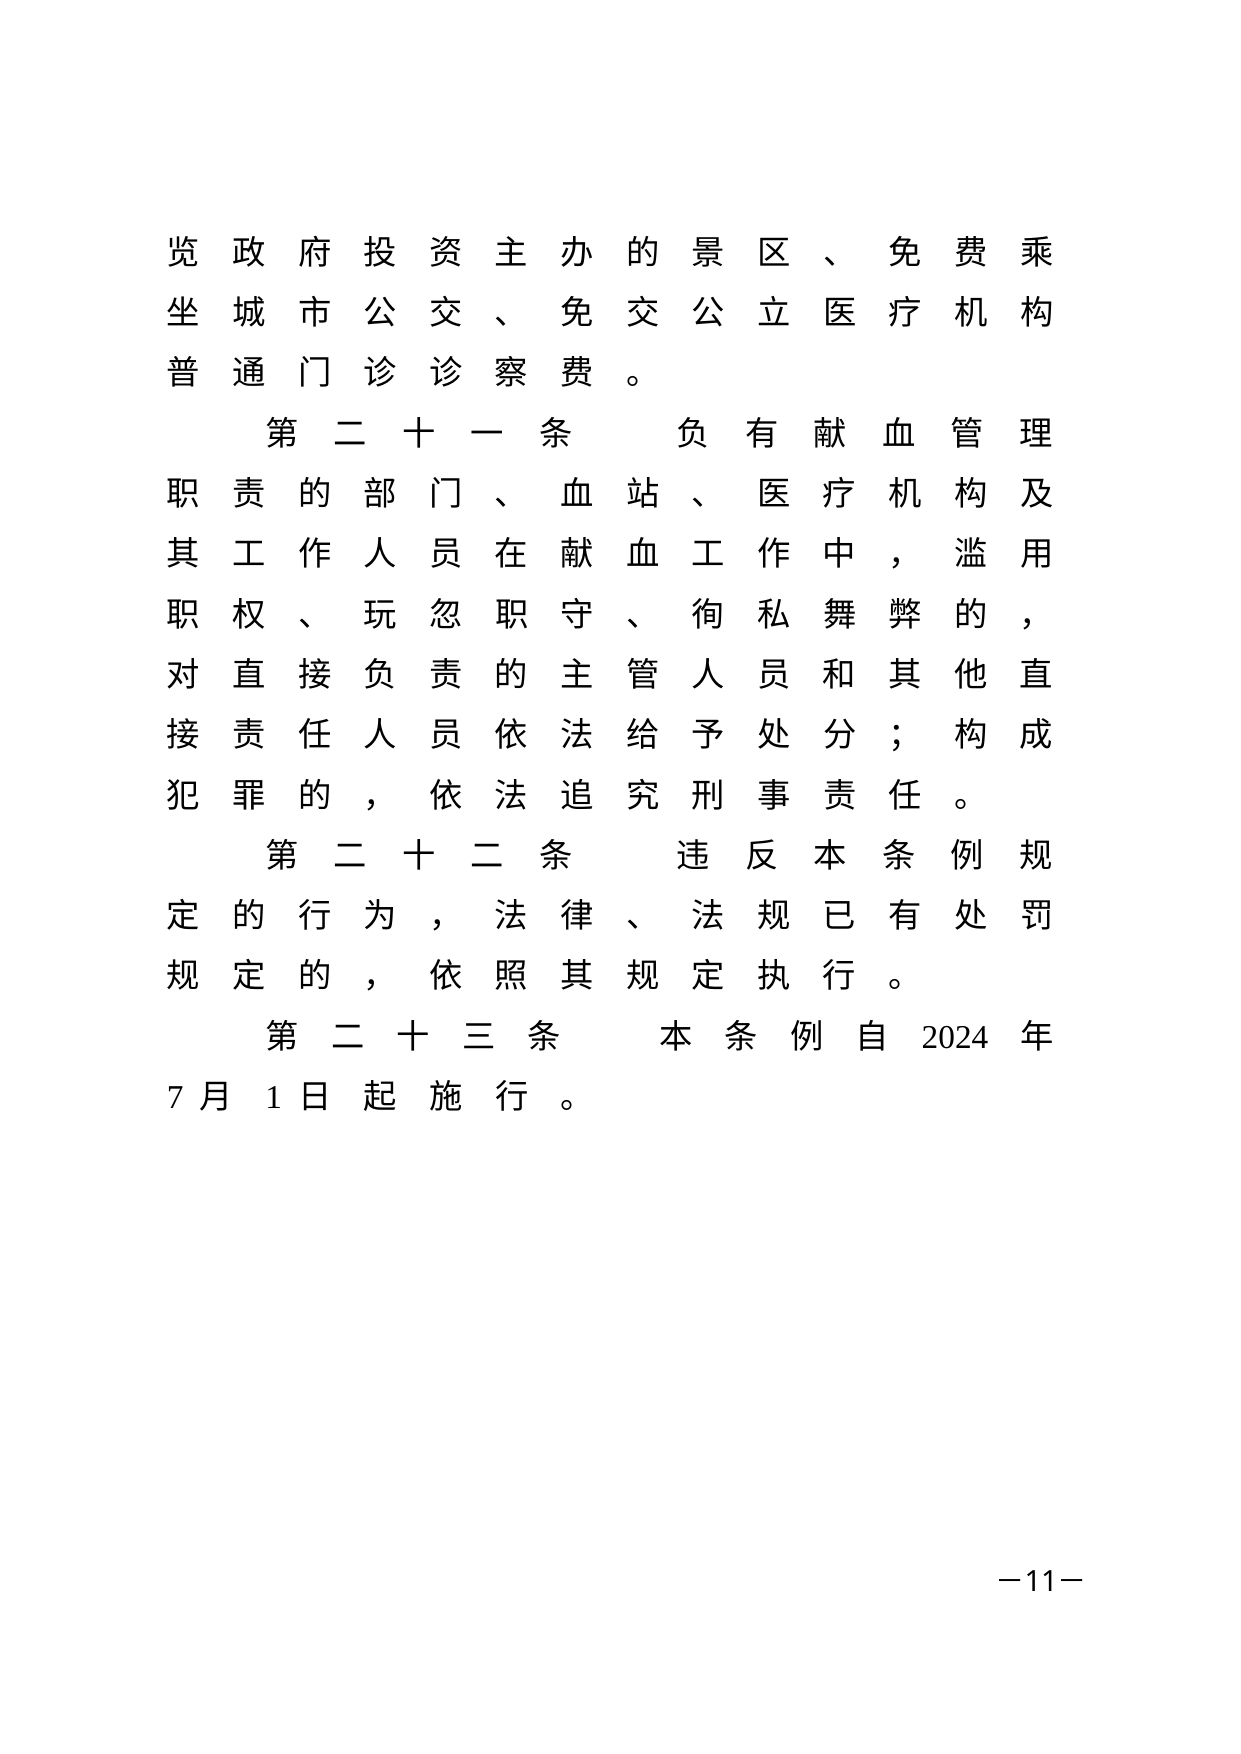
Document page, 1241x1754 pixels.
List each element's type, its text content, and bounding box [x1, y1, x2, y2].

text 第二十二条 违反本条例规定的行为，法律、法规已有处罚规定的，依照其规定执行。 [167, 823, 1085, 1003]
text 第二十条 荣获无偿献血奉献奖、无偿捐献造血干细胞奖的献血者在本市行政区域内免费游览政府投资主办的景区、免费乘坐城市公交、免交公立医疗机构普通门诊诊察费。 [167, 219, 1085, 400]
text 第二十三条 本条例自2024年7月1日起施行。 [167, 1003, 1085, 1124]
text 第二十一条 负有献血管理职责的部门、血站、医疗机构及其工作人员在献血工作中，滥用职权、玩忽职守、徇私舞弊的，对直接负责的主管人员和其他直接责任人员依法给予处分；构成犯罪的，依法追究刑事责任。 [167, 400, 1085, 823]
